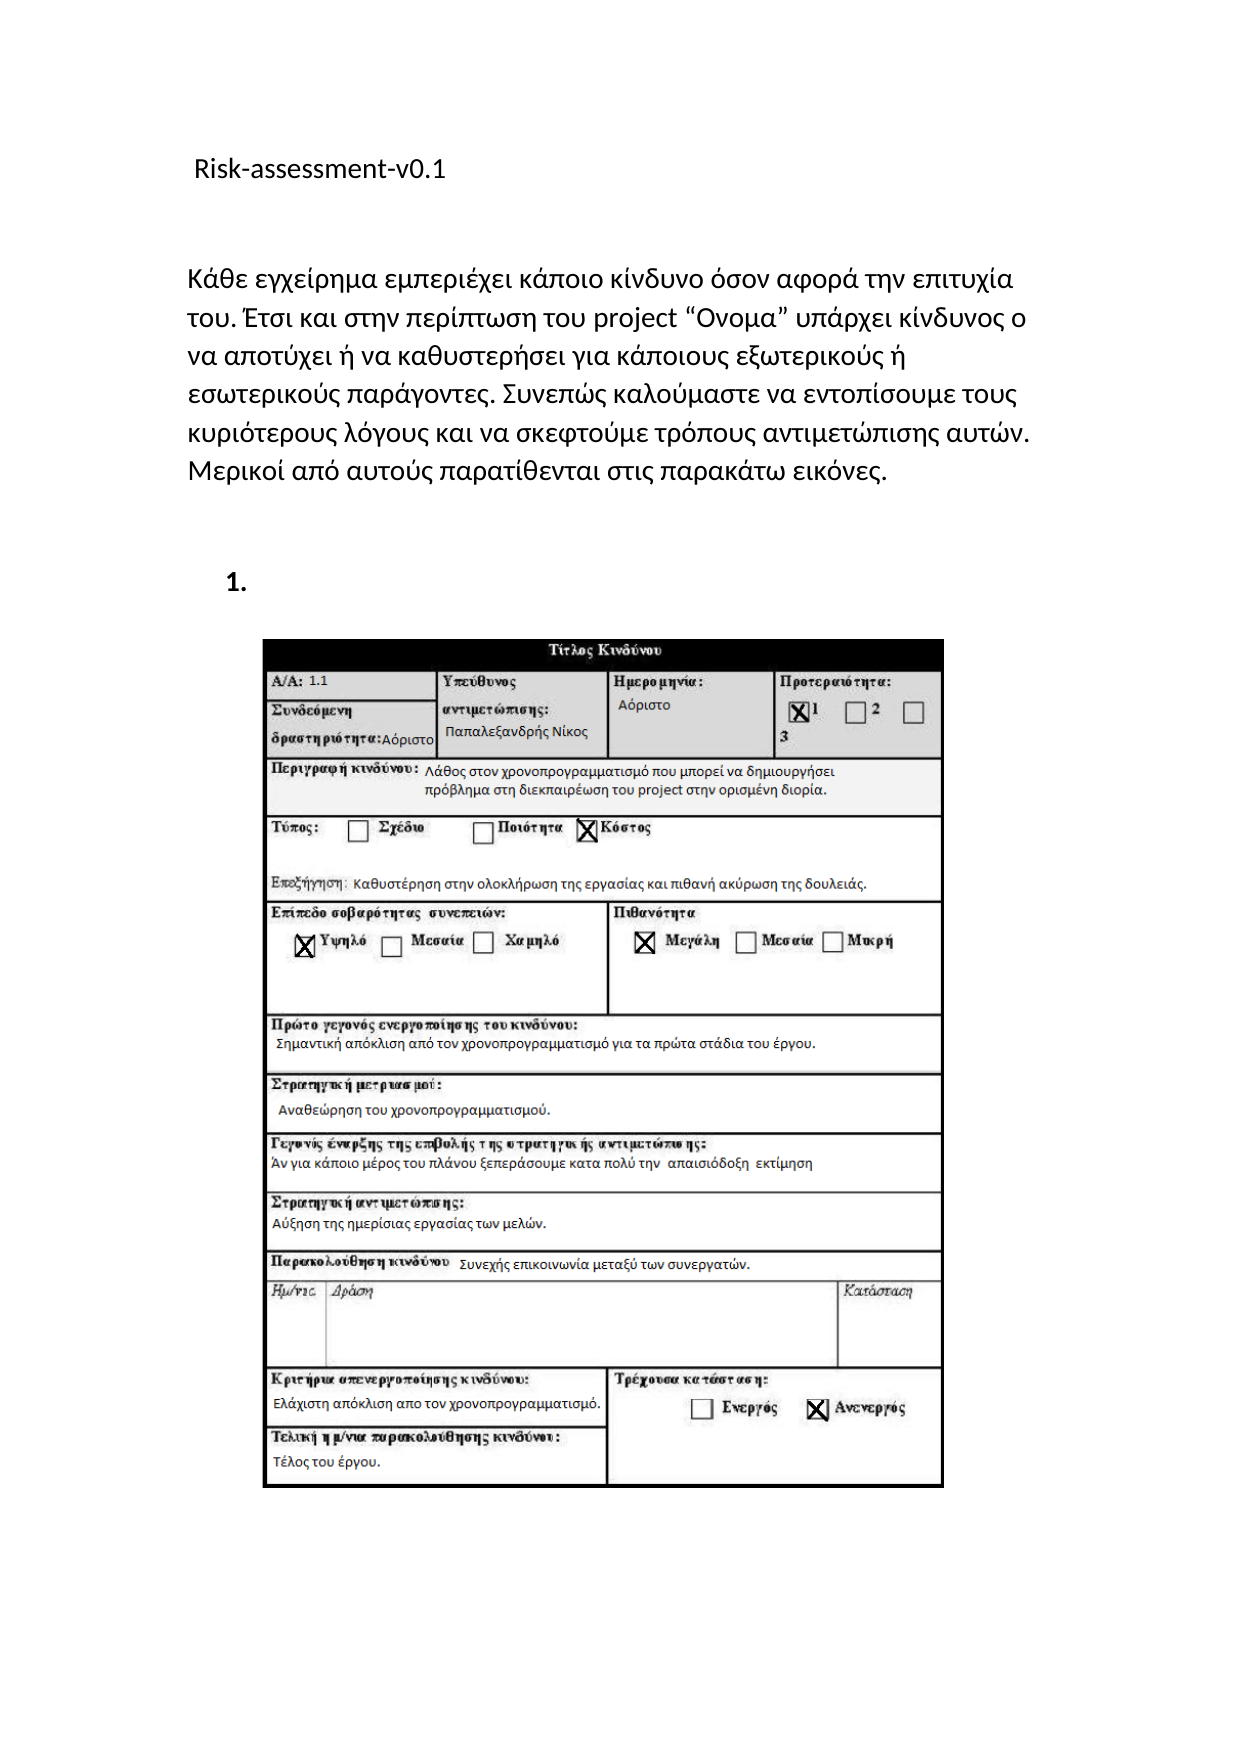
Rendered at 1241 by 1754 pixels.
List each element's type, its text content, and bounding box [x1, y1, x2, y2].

text Risk-assessment-v0.1 [187, 150, 1053, 186]
picture [262, 639, 944, 1488]
text Κάθε εγχείρημα εμπεριέχει κάποιο κίνδυνο όσον αφορά την επιτυχία του. Έτσι και στην περίπτωση του project “Ονομα” υπάρχει κίνδυνος ο να αποτύχει ή να καθυστερήσει για κάποιους εξωτερικούς ή εσωτερικούς παράγοντες. Συνεπώς καλούμαστε να εντοπίσουμε τους κυριότερους λόγους και να σκεφτούμε τρόπους αντιμετώπισης αυτών. Μερικοί από αυτούς παρατίθενται στις παρακάτω εικόνες. [187, 260, 1053, 488]
